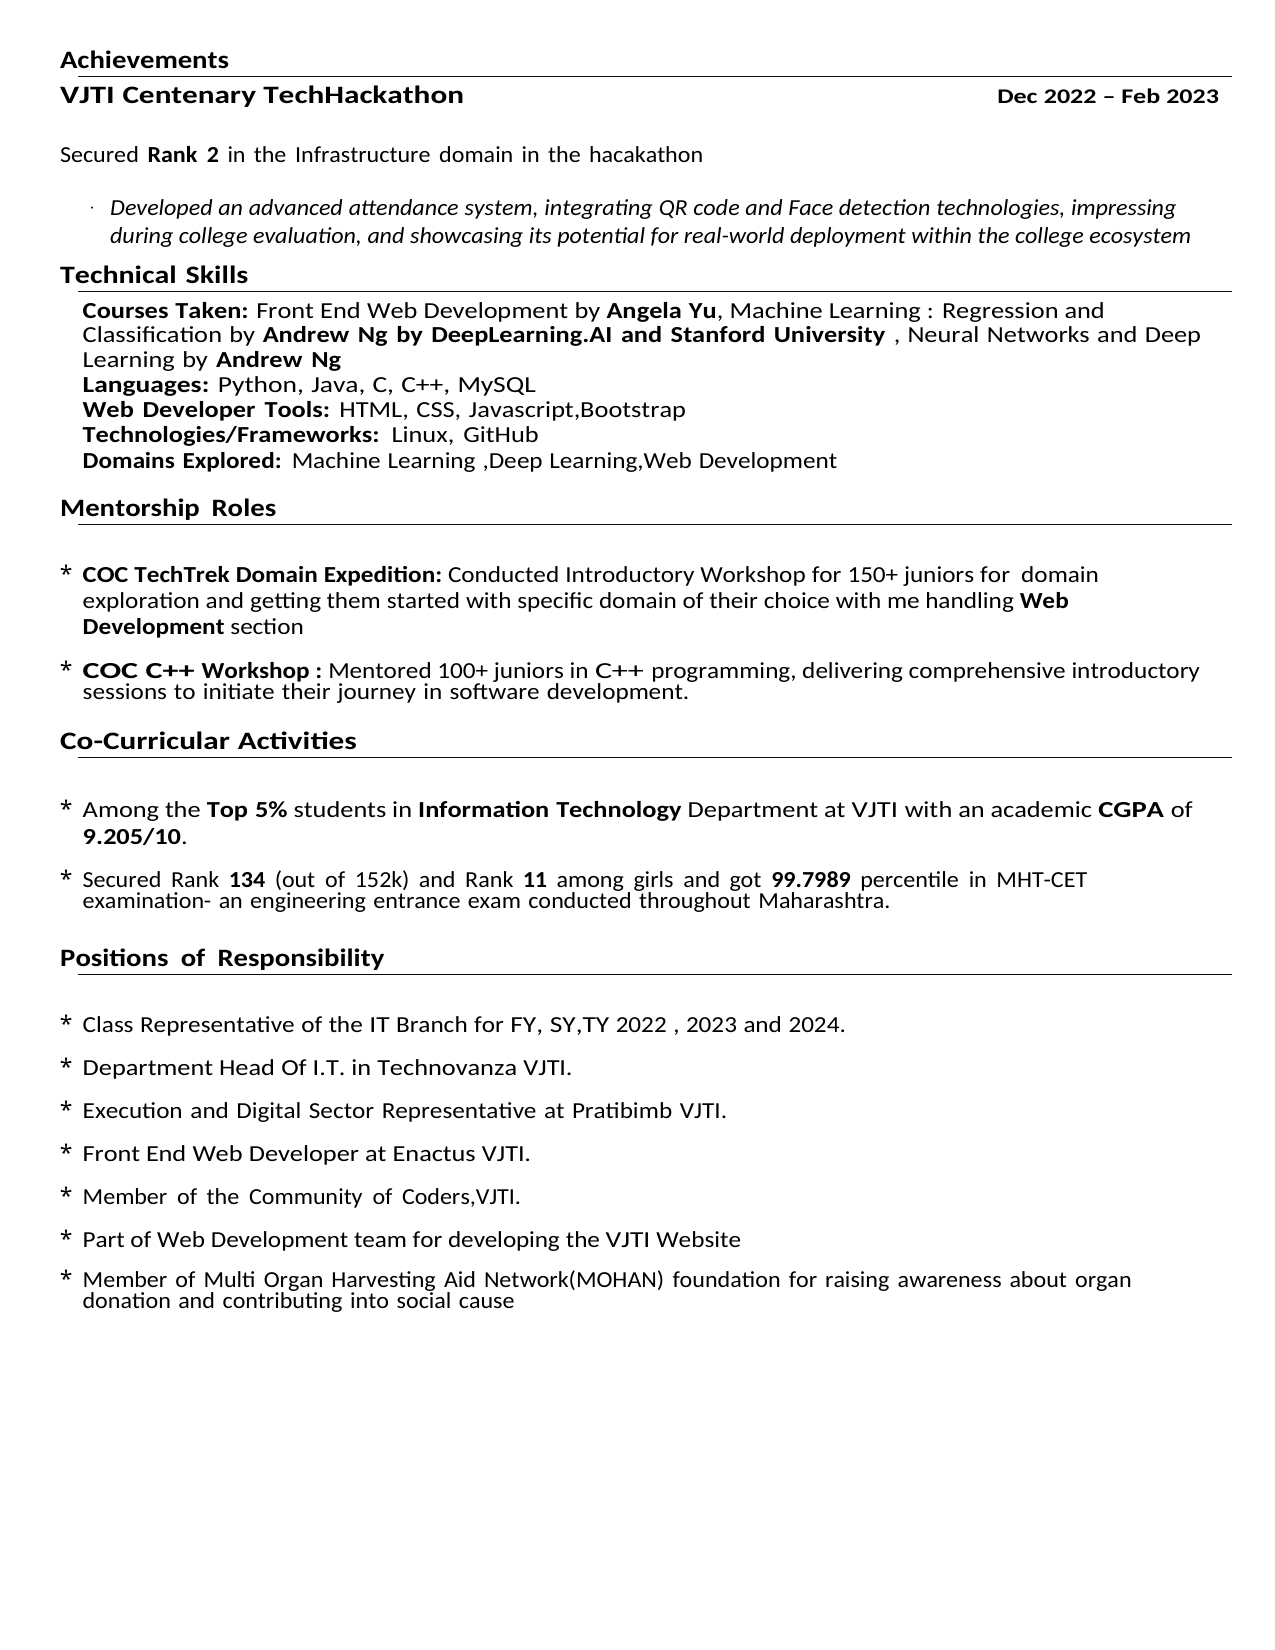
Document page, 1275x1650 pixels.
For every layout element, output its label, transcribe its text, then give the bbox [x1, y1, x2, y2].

list COC TechTrek Domain Expedition: Conducted Introductory Workshop for 150+ juniors for domain exploration and getting them started with specific domain of their choice with me handling Web Development section [59, 559, 1210, 640]
list Among the Top 5% students in Information Technology Department at VJTI with an academic CGPA of [59, 790, 1227, 824]
subtitle Mentorship Roles [60, 492, 1227, 523]
text Courses Taken: Front End Web Development by Angela Yu, Machine Learning : Regression and Classification by Andrew Ng by DeepLearning.AI and Stanford University , Neural Networks and Deep Learning by Andrew Ng [82, 299, 1203, 373]
list Developed an advanced attendance system, integrating QR code and Face detection technologies, impressing during college evaluation, and showcasing its potential for real-world deployment within the college ecosystem [91, 193, 1192, 249]
list Front End Web Developer at Enactus VJTI. [59, 1137, 1227, 1168]
subtitle Co-Curricular Activities [60, 725, 1227, 756]
text Web Developer Tools: HTML, CSS, Javascript,Bootstrap [82, 397, 1227, 422]
list COC C++ Workshop : Mentored 100+ juniors in C++ programming, delivering comprehensive introductory sessions to initiate their journey in software development. [59, 659, 1206, 705]
list Part of Web Development team for developing the VJTI Website [59, 1223, 1227, 1254]
list Member of Multi Organ Harvesting Aid Network(MOHAN) foundation for raising awareness about organ donation and contributing into social cause [59, 1268, 1134, 1314]
text Secured Rank 2 in the Infrastructure domain in the hacakathon [60, 140, 1227, 168]
list Class Representative of the IT Branch for FY, SY,TY 2022 , 2023 and 2024. [59, 1008, 1227, 1039]
text Languages: Python, Java, C, C++, MySQL [82, 373, 1227, 397]
list Secured Rank 134 (out of 152k) and Rank 11 among girls and got 99.7989 percentile in MHT-CET examination- an engineering entrance exam conducted throughout Maharashtra. [59, 868, 1090, 914]
list Department Head Of I.T. in Technovanza VJTI. [59, 1051, 1227, 1082]
subtitle Achievements [60, 44, 1227, 74]
list Member of the Community of Coders,VJTI. [59, 1179, 1227, 1211]
subtitle Technical Skills [60, 259, 1227, 290]
list Execution and Digital Sector Representative at Pratibimb VJTI. [59, 1094, 1227, 1125]
text VJTI Centenary TechHackathon Dec 2022 – Feb 2023 [60, 79, 1227, 110]
text Technologies/Frameworks: Linux, GitHub [82, 422, 1227, 447]
text 9.205/10. [82, 824, 1227, 850]
subtitle Positions of Responsibility [60, 943, 1227, 973]
text Domains Explored: Machine Learning ,Deep Learning,Web Development [82, 447, 1227, 473]
